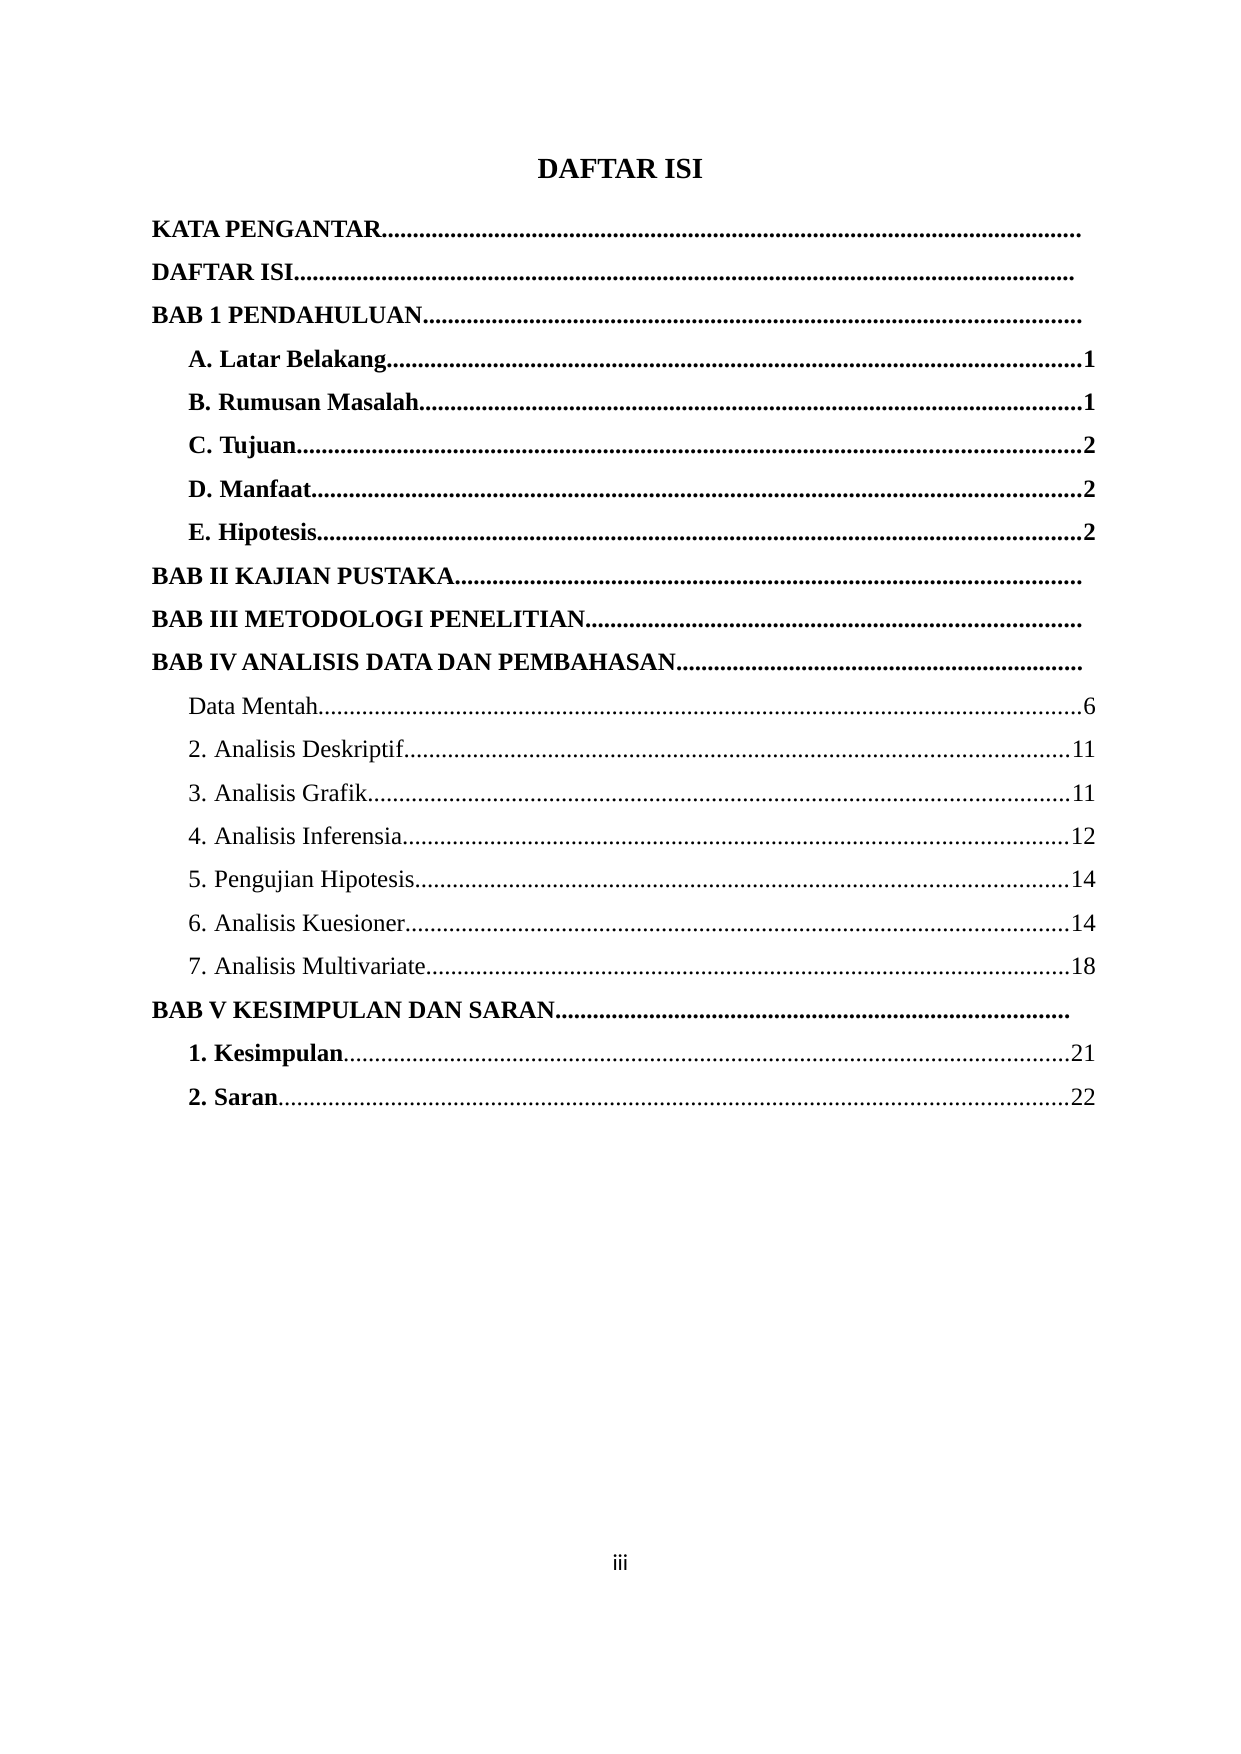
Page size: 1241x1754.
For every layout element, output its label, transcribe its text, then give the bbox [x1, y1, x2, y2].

text iii [150, 1548, 1090, 1576]
subtitle DAFTAR ISI [407, 151, 834, 185]
